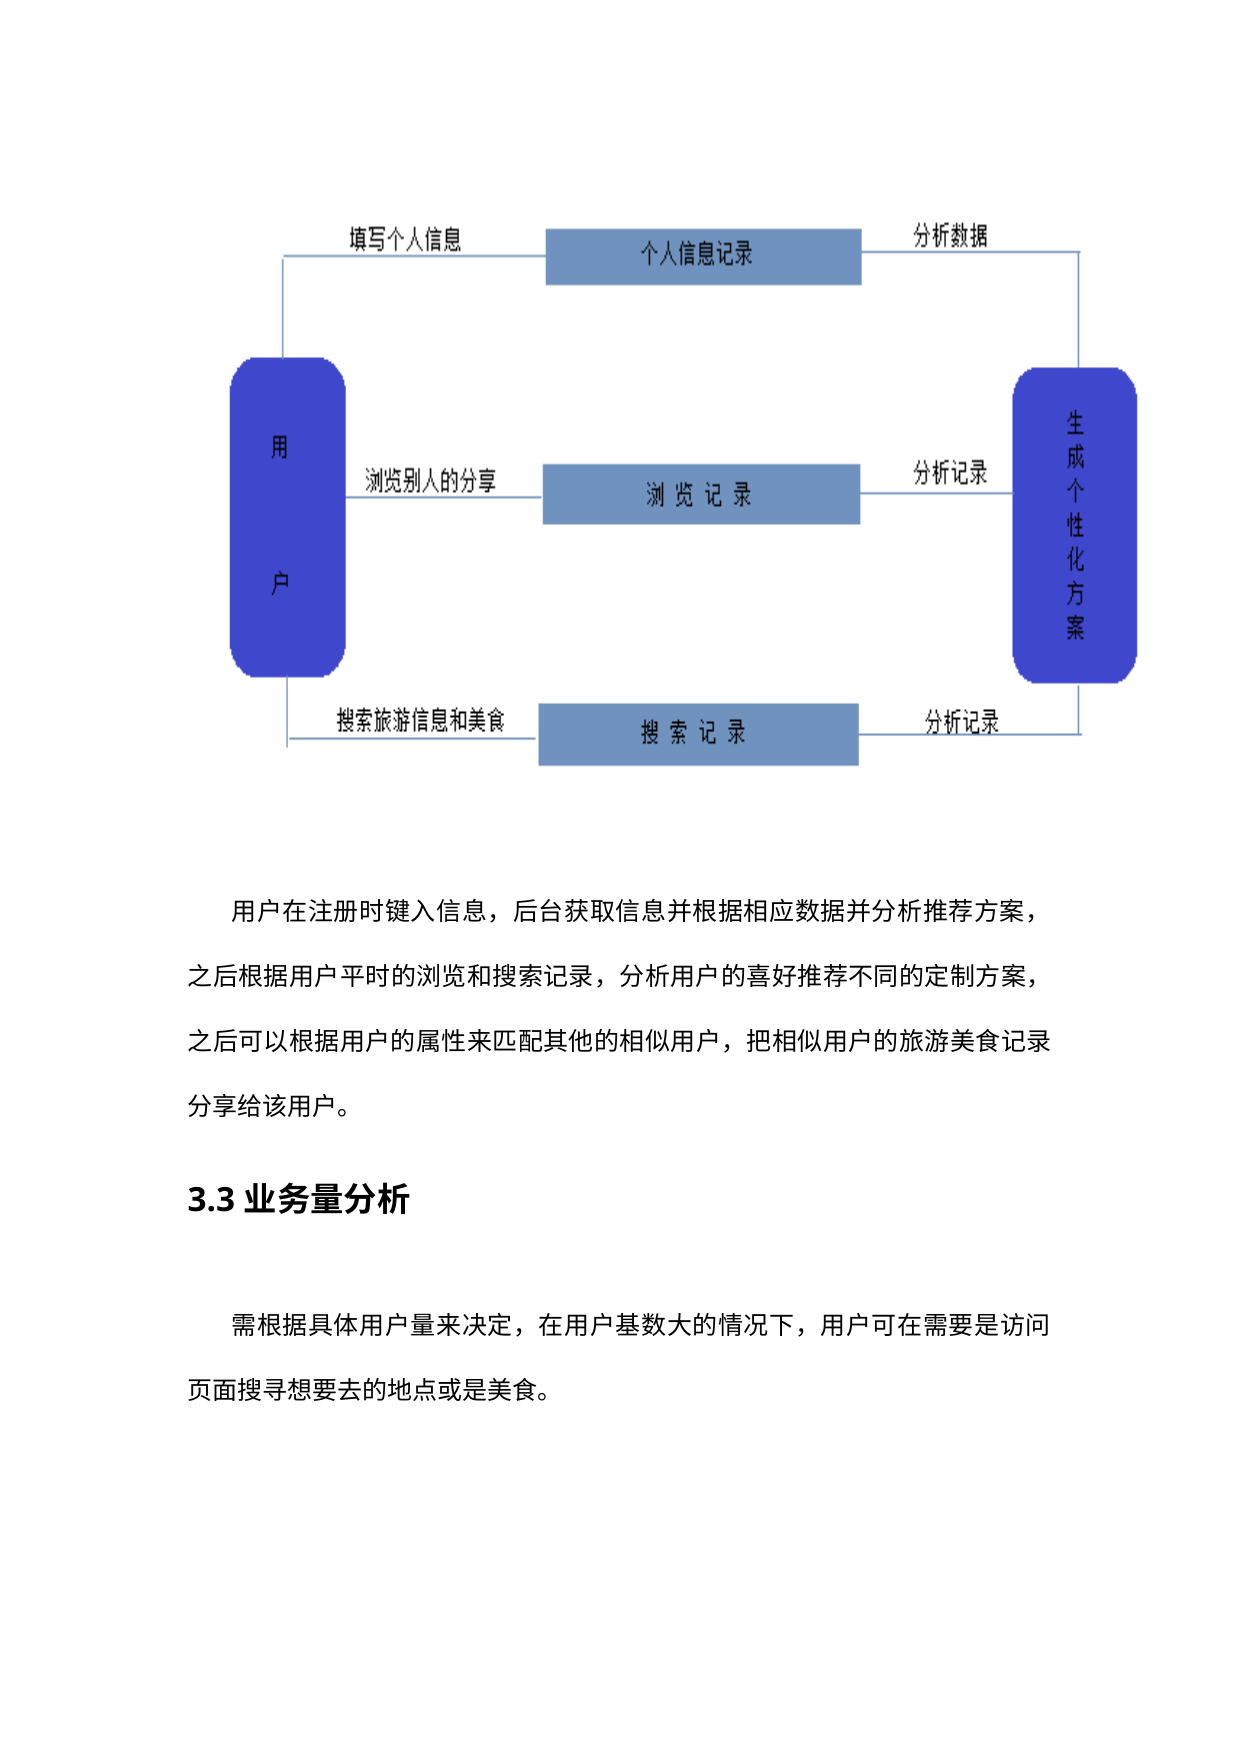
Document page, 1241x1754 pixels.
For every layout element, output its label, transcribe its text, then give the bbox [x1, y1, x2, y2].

text 需根据具体用户量来决定，在用户基数大的情况下，用户可在需要是访问页面搜寻想要去的地点或是美食。 [187, 1291, 1053, 1421]
text 3.3 业务量分析 [187, 1164, 1053, 1229]
text 用户在注册时键入信息，后台获取信息并根据相应数据并分析推荐方案，之后根据用户平时的浏览和搜索记录，分析用户的喜好推荐不同的定制方案，之后可以根据用户的属性来匹配其他的相似用户，把相似用户的旅游美食记录分享给该用户。 [187, 877, 1053, 1137]
picture [187, 163, 1241, 862]
